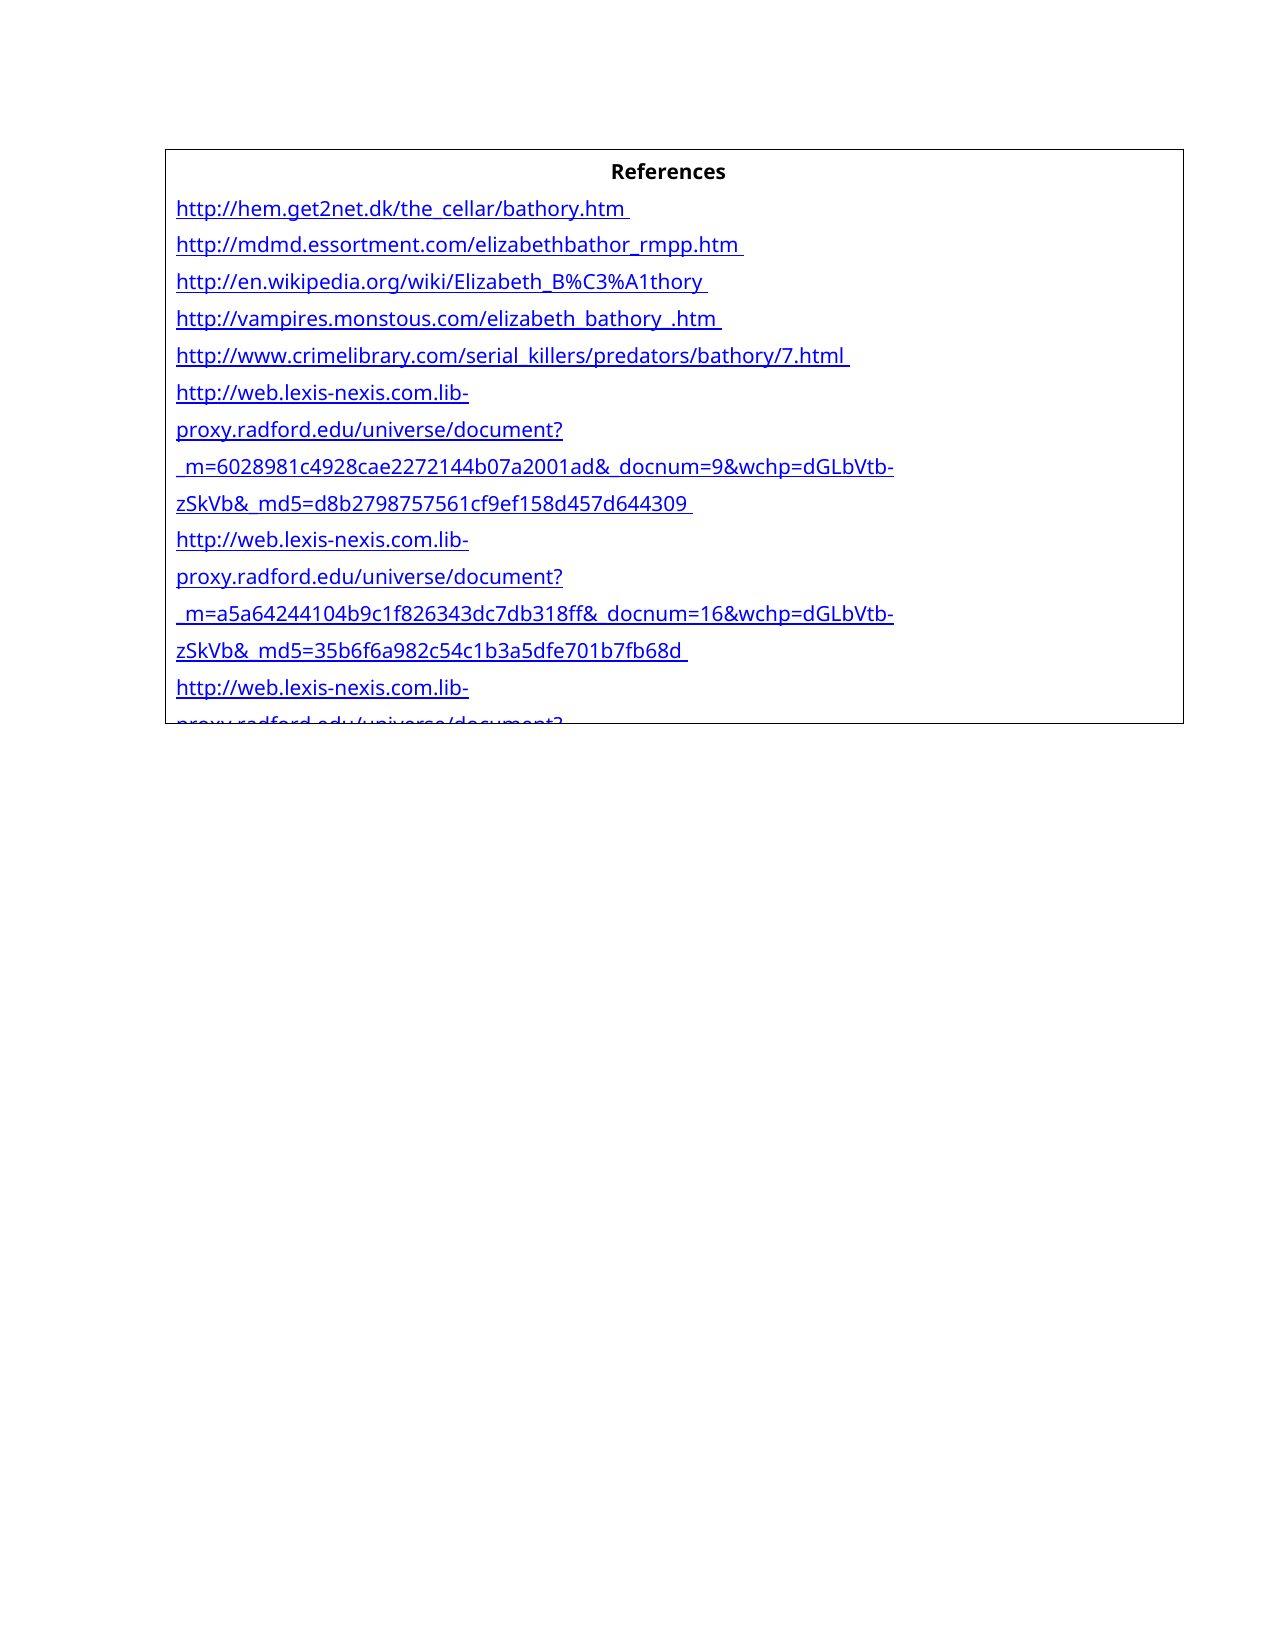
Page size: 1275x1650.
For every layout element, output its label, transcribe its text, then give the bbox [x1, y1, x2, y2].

table_header References http://hem.get2net.dk/the_cellar/bathory.htm http://mdmd.essortment.com/elizabethbathor_rmpp.htm http://en.wikipedia.org/wiki/Elizabeth_B%C3%A1thory http://vampires.monstous.com/elizabeth_bathory_.htm http://www.crimelibrary.com/serial_killers/predators/bathory/7.html http://web.lexis-nexis.com.lib- proxy.radford.edu/universe/document?_m=6028981c4928cae2272144b07a2001ad&_docnum=9&wchp=dGLbVtb-zSkVb&_md5=d8b2798757561cf9ef158d457d644309 http://web.lexis-nexis.com.lib- proxy.radford.edu/universe/document?_m=a5a64244104b9c1f826343dc7db318ff&_docnum=16&wchp=dGLbVtb-zSkVb&_md5=35b6f6a982c54c1b3a5dfe701b7fb68d http://web.lexis-nexis.com.lib- proxy.radford.edu/universe/document?_m=88fb92923ab7f0d897fa816cfdad8440&_docnum=18&wchp=dGLbVtb-zSkVb&_md5=b8f32dd2acd9f161be4aced6cc1b360f [166, 150, 1183, 723]
